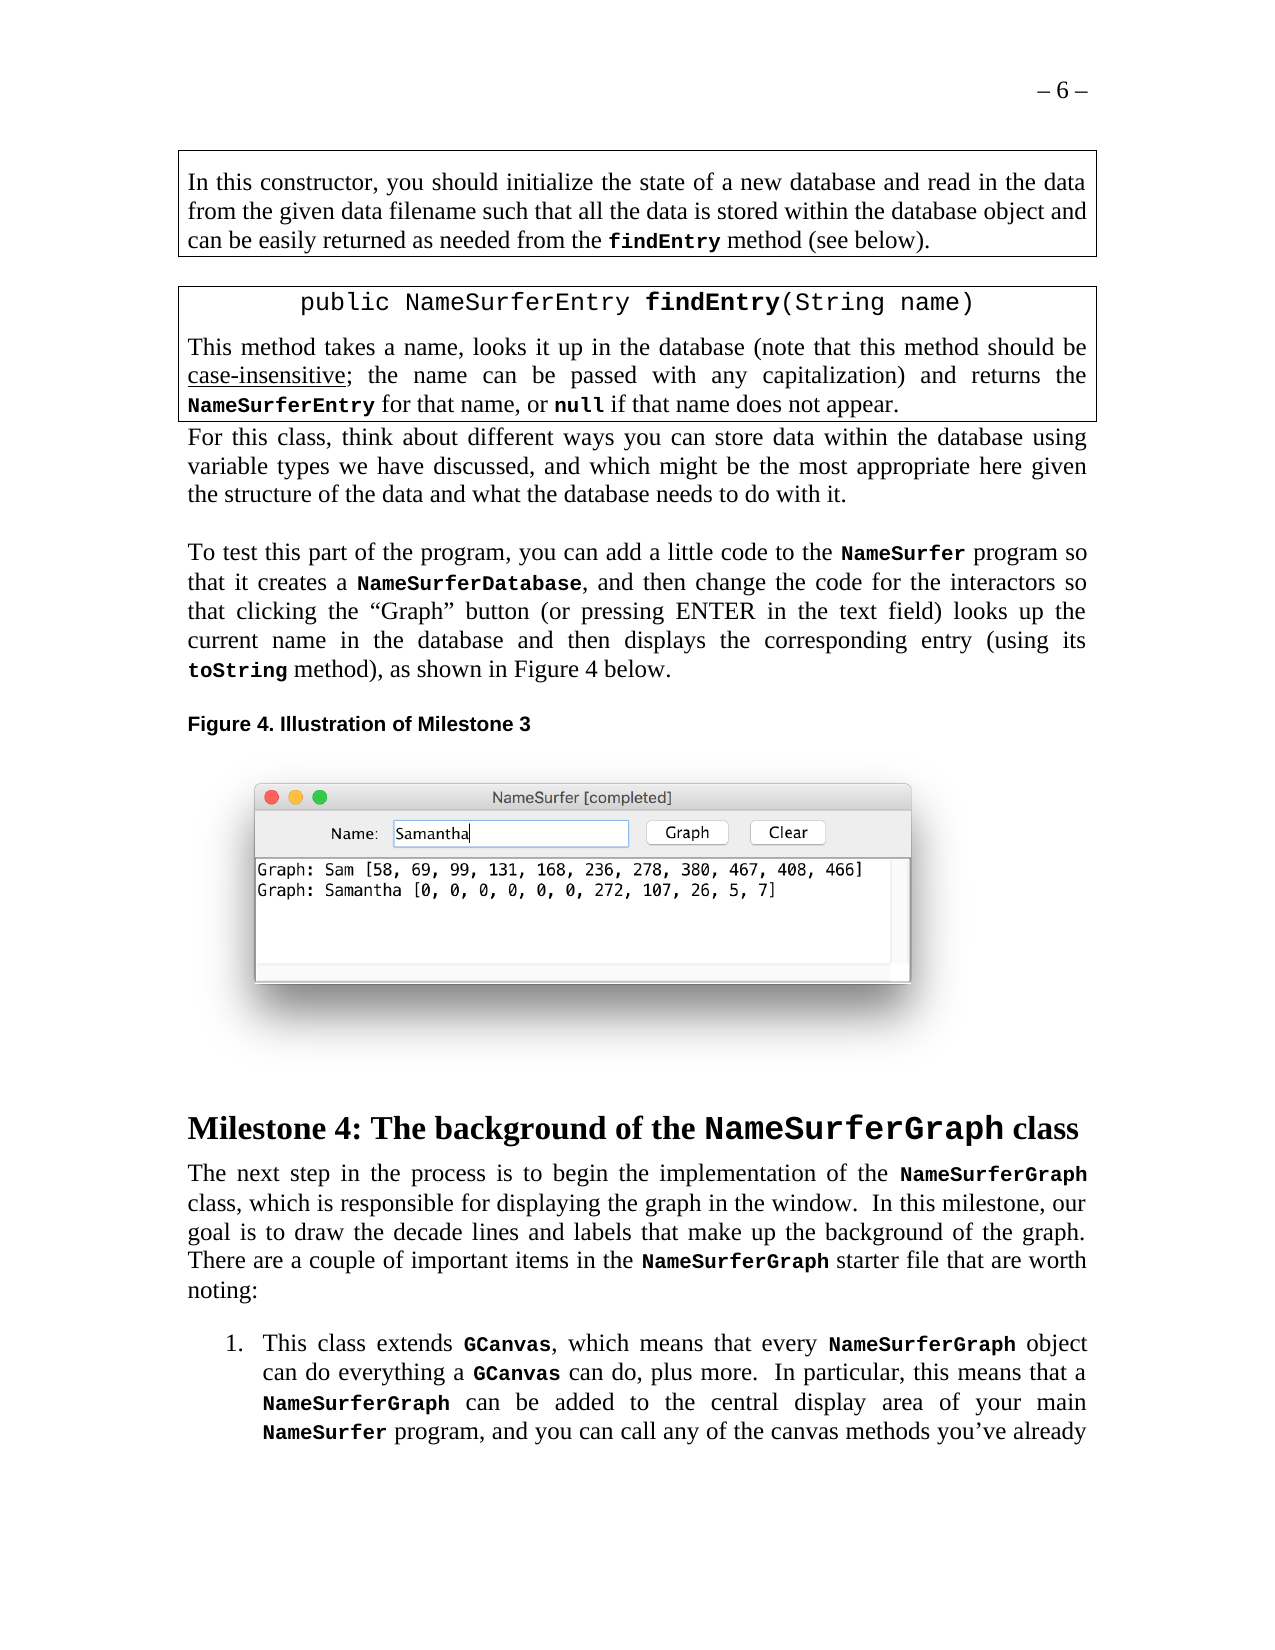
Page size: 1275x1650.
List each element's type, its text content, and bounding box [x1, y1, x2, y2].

picture [187, 745, 978, 1080]
text For this class, think about different ways you can store data within the database using variable types we have discussed, and which might be the most appropriate here given the structure of the data and what the database needs to do with it. [187, 422, 1087, 508]
text The next step in the process is to begin the implementation of the NameSurferGraph class, which is responsible for displaying the graph in the window. In this milestone, our goal is to draw the decade lines and labels that make up the background of the graph. There are a couple of important items in the NameSurferGraph starter file that are worth noting: [187, 1158, 1087, 1304]
text To test this part of the program, you can add a little code to the NameSurfer program so that it creates a NameSurferDatabase, and then change the code for the interactors so that clicking the “Graph” button (or pressing ENTER in the text field) looks up the current name in the database and then displays the corresponding entry (using its toString method), as shown in Figure 4 below. [187, 537, 1087, 683]
text Figure 4. Illustration of Milestone 3 [187, 712, 1087, 736]
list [225, 1328, 1087, 1446]
subtitle Milestone 4: The background of the NameSurferGraph class [187, 1109, 1087, 1150]
text public NameSurferEntry findEntry(String name) [179, 287, 1096, 318]
text In this constructor, you should initialize the state of a new database and read in the data from the given data filename such that all the data is stored within the database object and can be easily returned as needed from the findEntry method (see below). [179, 164, 1096, 256]
text This method takes a name, looks it up in the database (note that this method should be case-insensitive; the name can be passed with any capitalization) and returns the NameSurferEntry for that name, or null if that name does not appear. [179, 329, 1096, 421]
